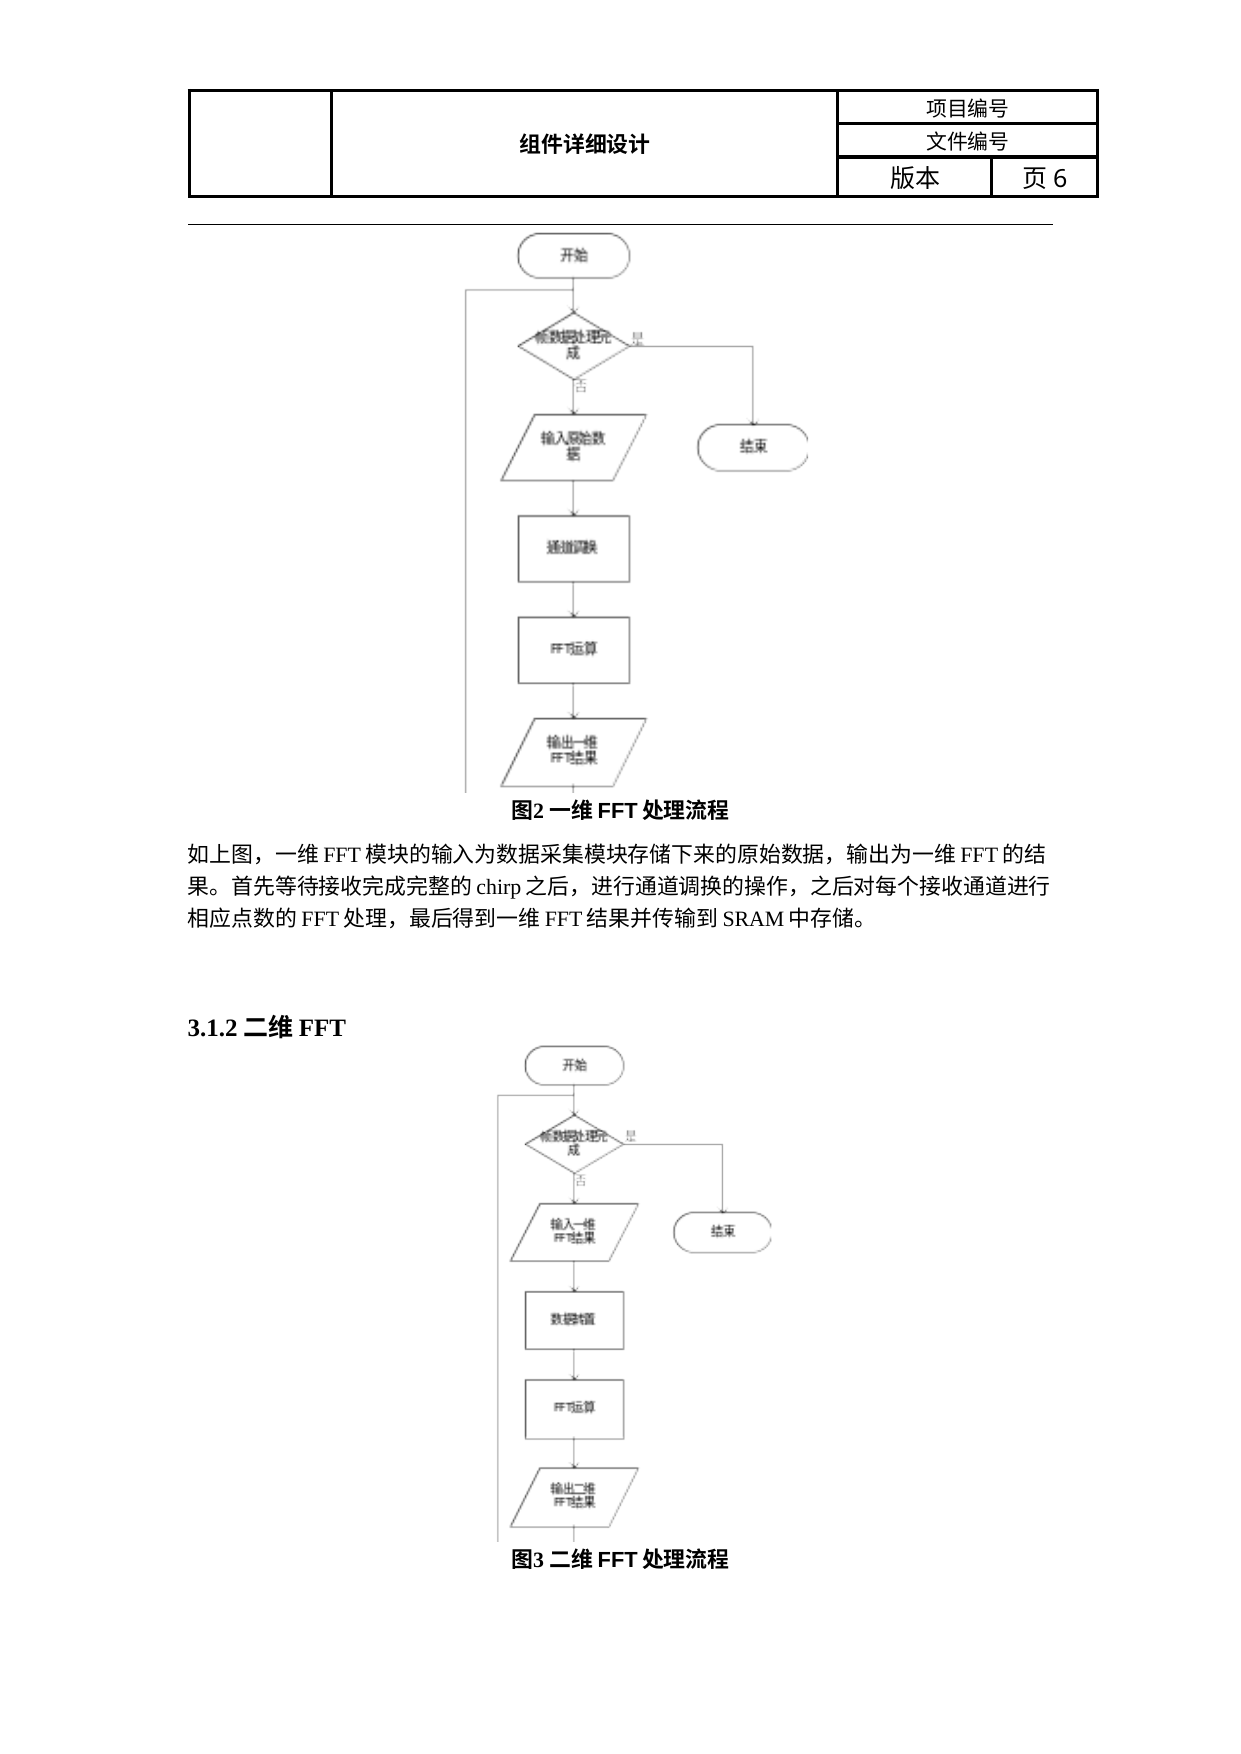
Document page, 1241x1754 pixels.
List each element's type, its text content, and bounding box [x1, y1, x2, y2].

text 如上图，一维FFT模块的输入为数据采集模块存储下来的原始数据，输出为一维FFT的结果。首先等待接收完成完整的chirp之后，进行通道调换的操作，之后对每个接收通道进行相应点数的FFT处理，最后得到一维FFT结果并传输到SRAM中存储。 [187, 837, 1053, 932]
text 二维FFT处理流程 [187, 1542, 1053, 1573]
text 二维FFT [187, 1008, 1053, 1044]
text 一维FFT处理流程 [187, 793, 1053, 825]
